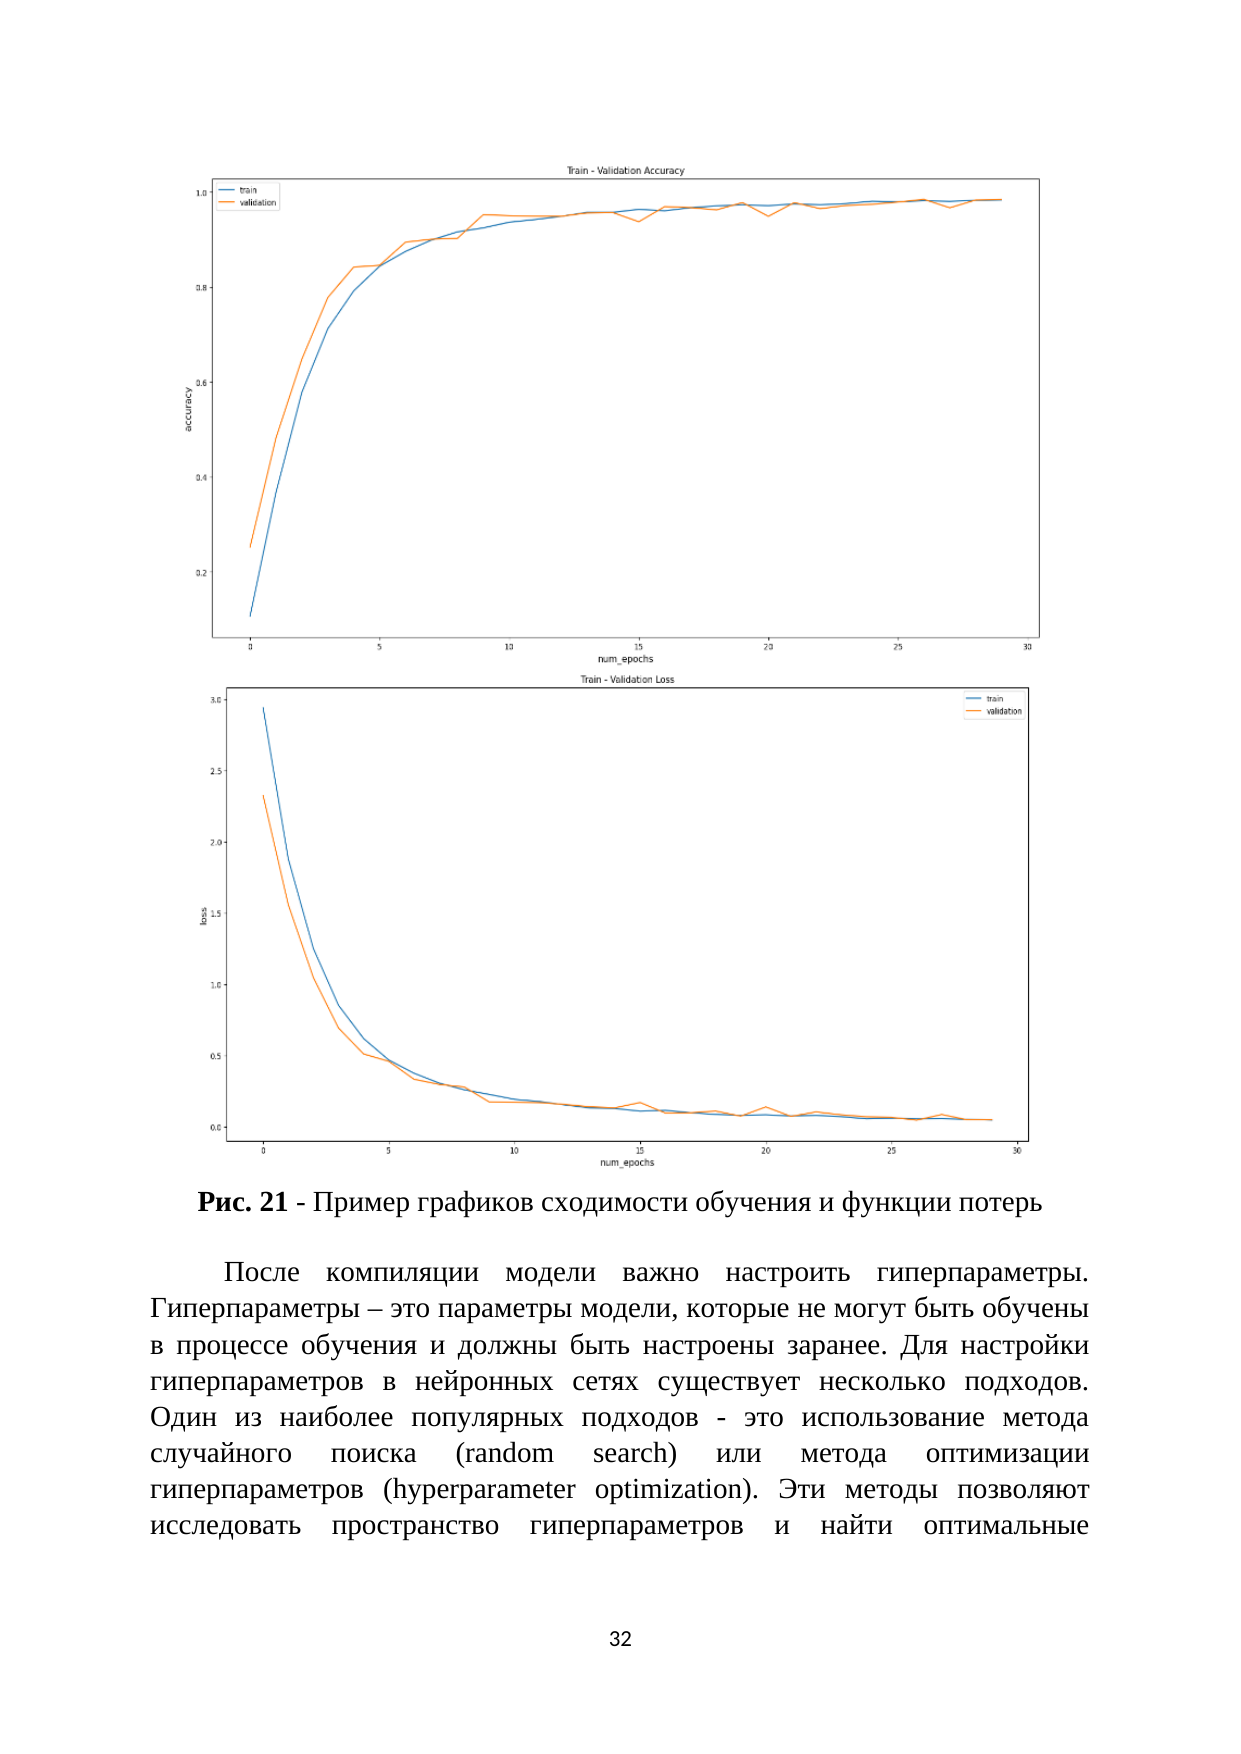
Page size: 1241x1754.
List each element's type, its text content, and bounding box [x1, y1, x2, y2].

text Рис. 21 - Пример графиков сходимости обучения и функции потерь [150, 1184, 1090, 1218]
picture [176, 150, 1065, 1180]
